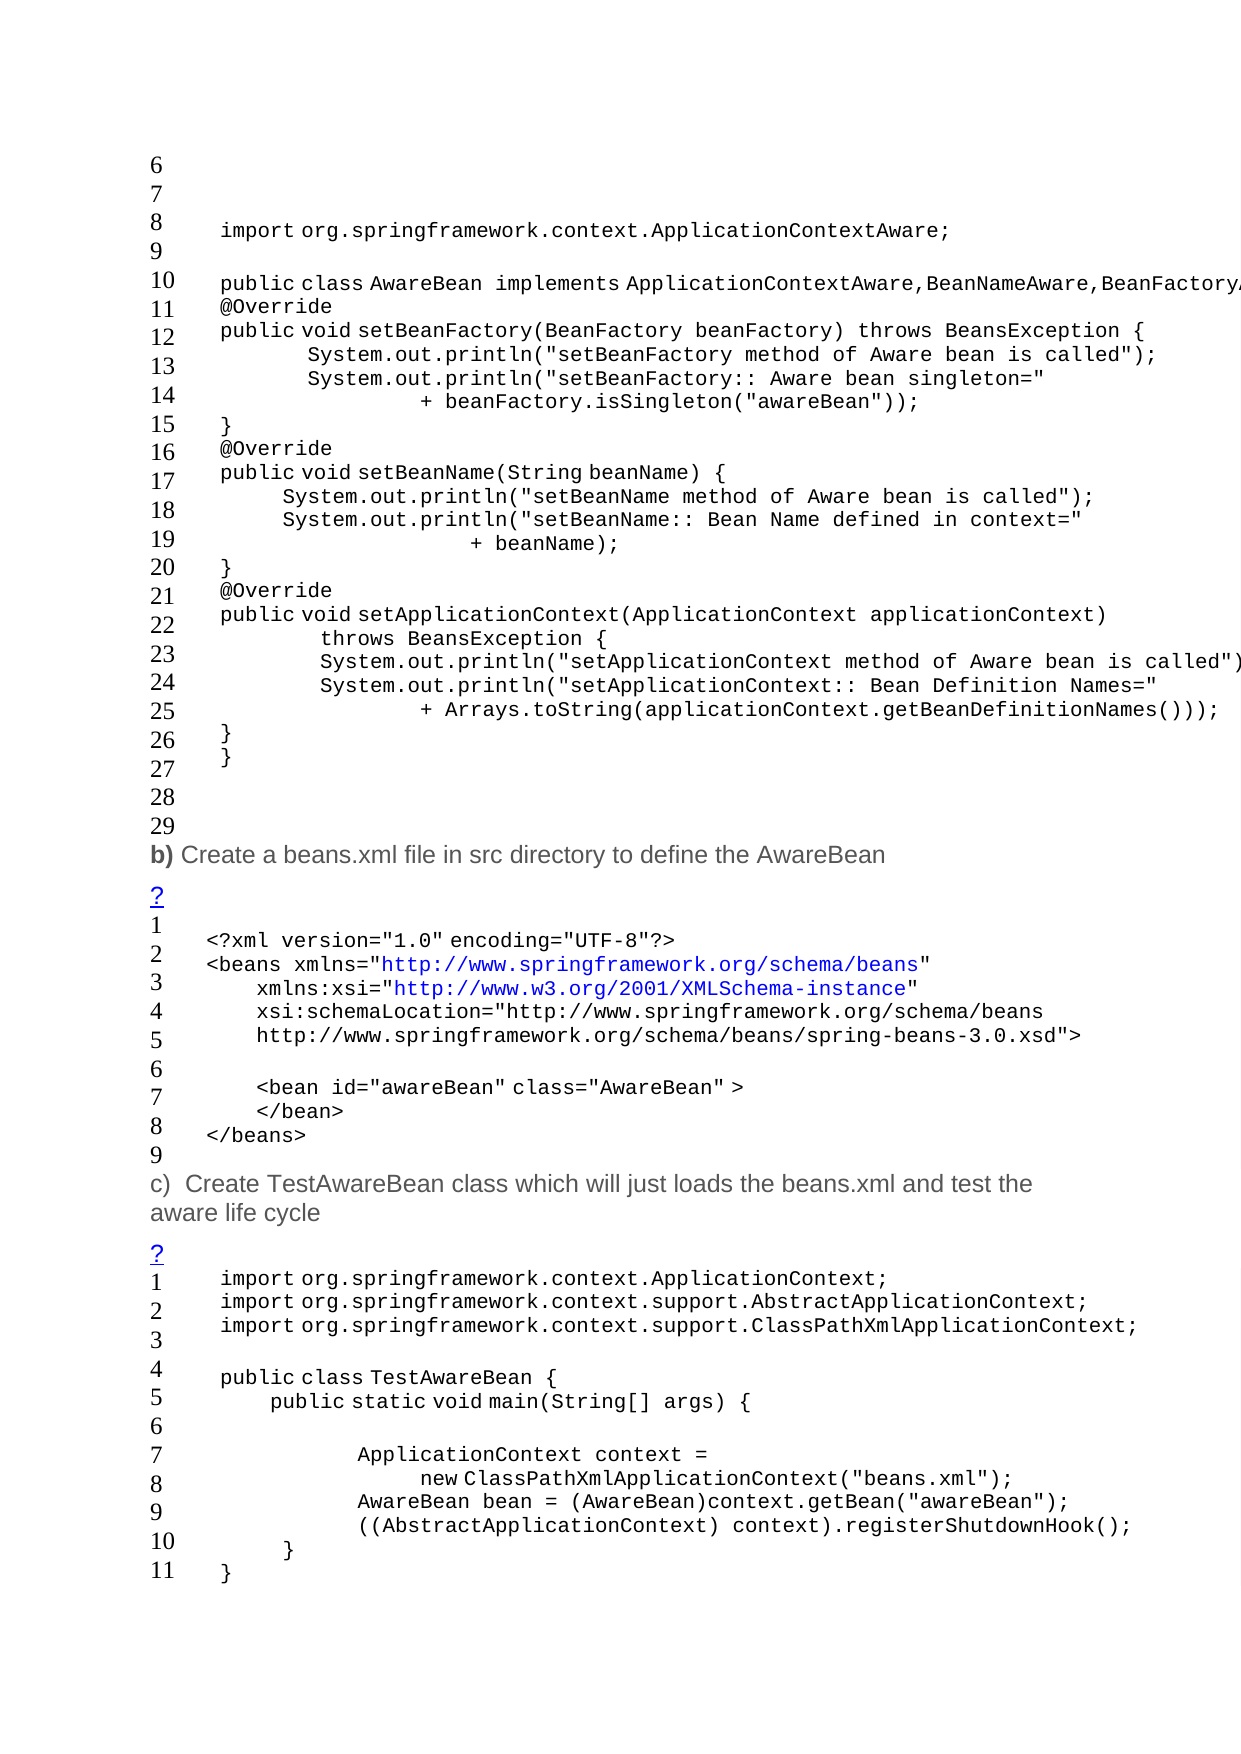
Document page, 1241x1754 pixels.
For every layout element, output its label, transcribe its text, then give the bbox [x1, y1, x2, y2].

text ? [150, 1239, 1090, 1267]
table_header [220, 150, 1240, 840]
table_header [150, 1268, 220, 1586]
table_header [220, 1268, 1240, 1586]
text b) Create a beans.xml file in src directory to define the AwareBean [150, 840, 1090, 869]
text c) Create TestAwareBean class which will just loads the beans.xml and test the aware life cycle [150, 1169, 1090, 1226]
table_header 1 2 3 4 5 6 7 8 9 [150, 910, 206, 1169]
text ? [150, 881, 1090, 910]
table_header <?xml version="1.0" encoding="UTF-8"?> <beans xmlns="http://www.springframework.org/schema/beans" xmlns:xsi="http://www.w3.org/2001/XMLSchema-instance" xsi:schemaLocation="http://www.springframework.org/schema/beans http://www.springframework.org/schema/beans/spring-beans-3.0.xsd"> <bean id="awareBean" class="AwareBean" > </bean> </beans> [206, 910, 1240, 1169]
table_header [150, 150, 220, 840]
